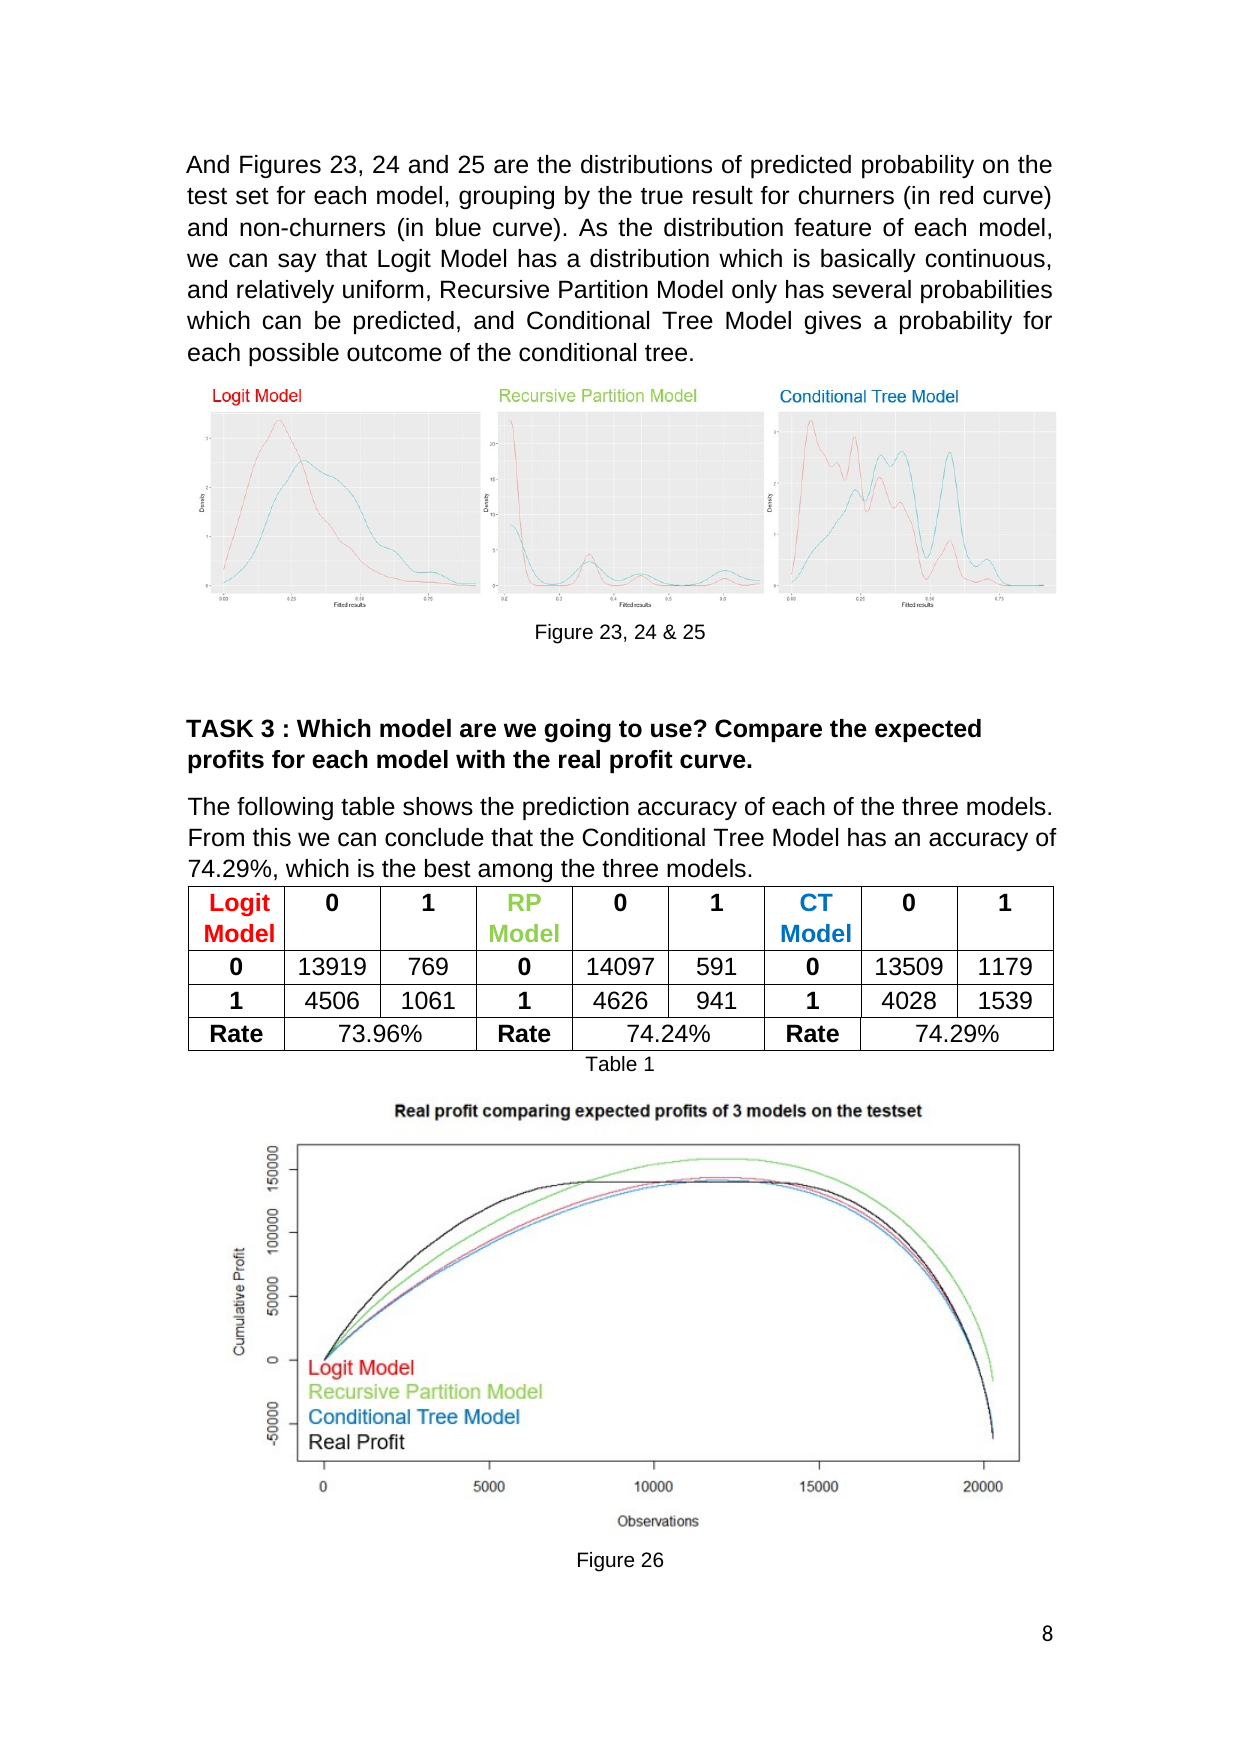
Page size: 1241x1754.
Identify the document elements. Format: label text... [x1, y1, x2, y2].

picture [226, 1097, 1029, 1535]
table_cell Rate [189, 1018, 284, 1050]
table_cell 1061 [381, 985, 476, 1017]
table_cell 13509 [862, 951, 957, 983]
table_cell Rate [477, 1018, 572, 1050]
table_header 1 [958, 887, 1053, 950]
table_header 0 [862, 887, 957, 950]
text Figure 23, 24 & 25 [187, 620, 1052, 644]
table_cell 0 [477, 951, 572, 983]
table_cell 4506 [285, 985, 380, 1017]
table_cell 74.29% [861, 1018, 1053, 1050]
table_cell 1179 [958, 951, 1053, 983]
table_cell 1 [765, 985, 861, 1017]
text Table 1 [187, 1051, 1053, 1075]
table_cell 4626 [573, 985, 668, 1017]
table_cell 769 [381, 951, 476, 983]
table_cell 1 [189, 985, 284, 1017]
table_header 0 [285, 887, 380, 950]
table_header CT Model [765, 887, 861, 950]
table_cell 4028 [862, 985, 957, 1017]
table_header 1 [381, 887, 476, 950]
table_header 0 [573, 887, 668, 950]
text And Figures 23, 24 and 25 are the distributions of predicted probability on the test set for each model, grouping by the true result for churners (in red curve) and non-churners (in blue curve). As the distribution feature of each model, we can say that Logit Model has a distribution which is basically continuous, and relatively uniform, Recursive Partition Model only has several probabilities which can be predicted, and Conditional Tree Model gives a probability for each possible outcome of the conditional tree. [186, 150, 1054, 366]
table_header RP Model [477, 887, 572, 950]
table_header 1 [669, 887, 764, 950]
text The following table shows the prediction accuracy of each of the three models. From this we can conclude that the Conditional Tree Model has an accuracy of 74.29%, which is the best among the three models. [187, 792, 1060, 883]
table_cell Rate [765, 1018, 860, 1050]
table_cell 13919 [285, 951, 380, 983]
table_header Logit Model [189, 887, 284, 950]
table_cell 74.24% [573, 1018, 764, 1050]
table_cell 1539 [958, 985, 1053, 1017]
text TASK 3 : Which model are we going to use? Compare the expected profits for each model with the real profit curve. [186, 714, 1060, 773]
text Figure 26 [187, 1548, 1053, 1572]
table_cell 941 [669, 985, 764, 1017]
table_cell 0 [765, 951, 861, 983]
table_cell 73.96% [285, 1018, 476, 1050]
table_cell 0 [189, 951, 284, 983]
table_cell 1 [477, 985, 572, 1017]
picture [196, 384, 1059, 611]
table_cell 14097 [573, 951, 668, 983]
table_cell 591 [669, 951, 764, 983]
